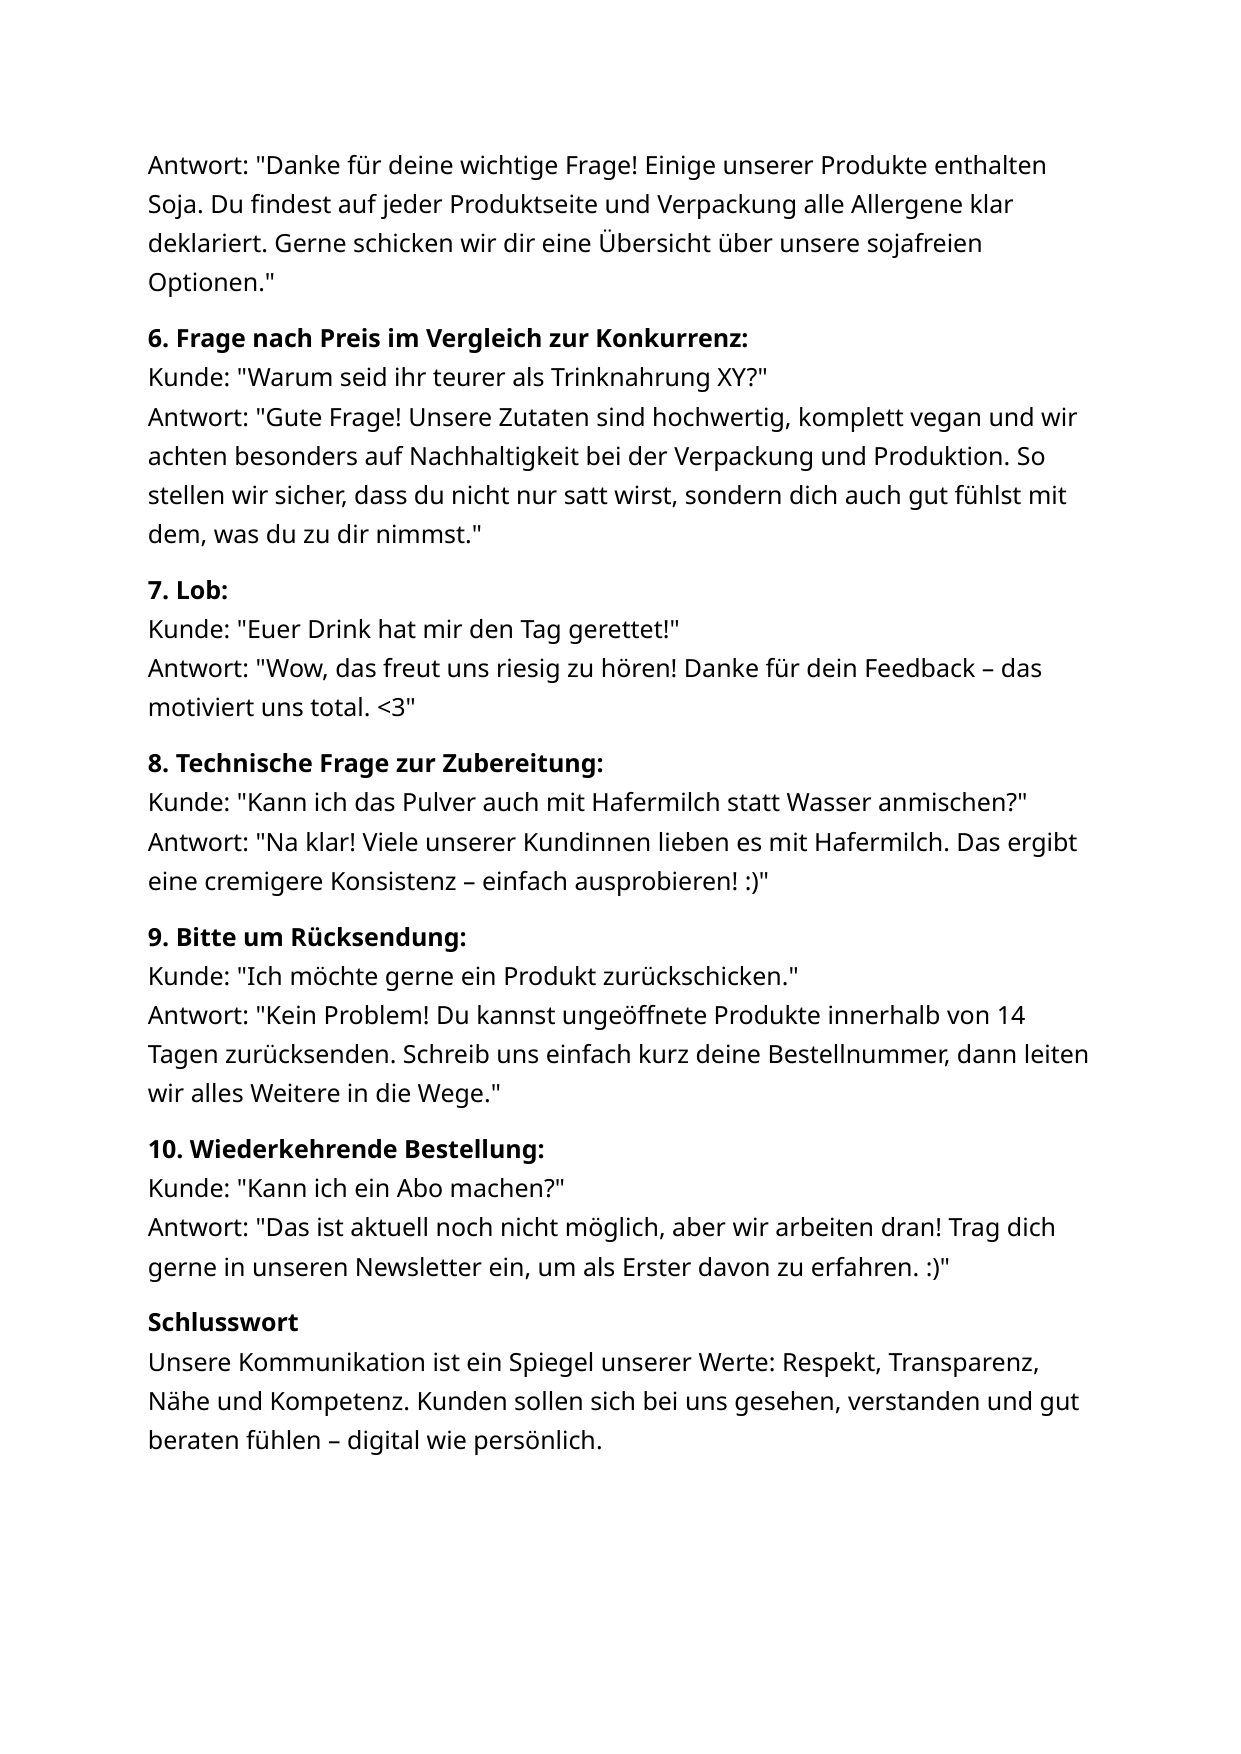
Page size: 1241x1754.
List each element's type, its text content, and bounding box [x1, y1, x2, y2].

text 6. Frage nach Preis im Vergleich zur Konkurrenz: Kunde: "Warum seid ihr teurer als Trinknahrung XY?" Antwort: "Gute Frage! Unsere Zutaten sind hochwertig, komplett vegan und wir achten besonders auf Nachhaltigkeit bei der Verpackung und Produktion. So stellen wir sicher, dass du nicht nur satt wirst, sondern dich auch gut fühlst mit dem, was du zu dir nimmst." [148, 321, 1093, 551]
text 8. Technische Frage zur Zubereitung: Kunde: "Kann ich das Pulver auch mit Hafermilch statt Wasser anmischen?" Antwort: "Na klar! Viele unserer Kundinnen lieben es mit Hafermilch. Das ergibt eine cremigere Konsistenz – einfach ausprobieren! :)" [148, 746, 1093, 897]
text 10. Wiederkehrende Bestellung: Kunde: "Kann ich ein Abo machen?" Antwort: "Das ist aktuell noch nicht möglich, aber wir arbeiten dran! Trag dich gerne in unseren Newsletter ein, um als Erster davon zu erfahren. :)" [148, 1132, 1093, 1283]
text Schlusswort Unsere Kommunikation ist ein Spiegel unserer Werte: Respekt, Transparenz, Nähe und Kompetenz. Kunden sollen sich bei uns gesehen, verstanden und gut beraten fühlen – digital wie persönlich. [148, 1305, 1093, 1457]
text 7. Lob: Kunde: "Euer Drink hat mir den Tag gerettet!" Antwort: "Wow, das freut uns riesig zu hören! Danke für dein Feedback – das motiviert uns total. <3" [148, 573, 1093, 724]
text 9. Bitte um Rücksendung: Kunde: "Ich möchte gerne ein Produkt zurückschicken." Antwort: "Kein Problem! Du kannst ungeöffnete Produkte innerhalb von 14 Tagen zurücksenden. Schreib uns einfach kurz deine Bestellnummer, dann leiten wir alles Weitere in die Wege." [148, 919, 1093, 1110]
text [148, 148, 1093, 299]
